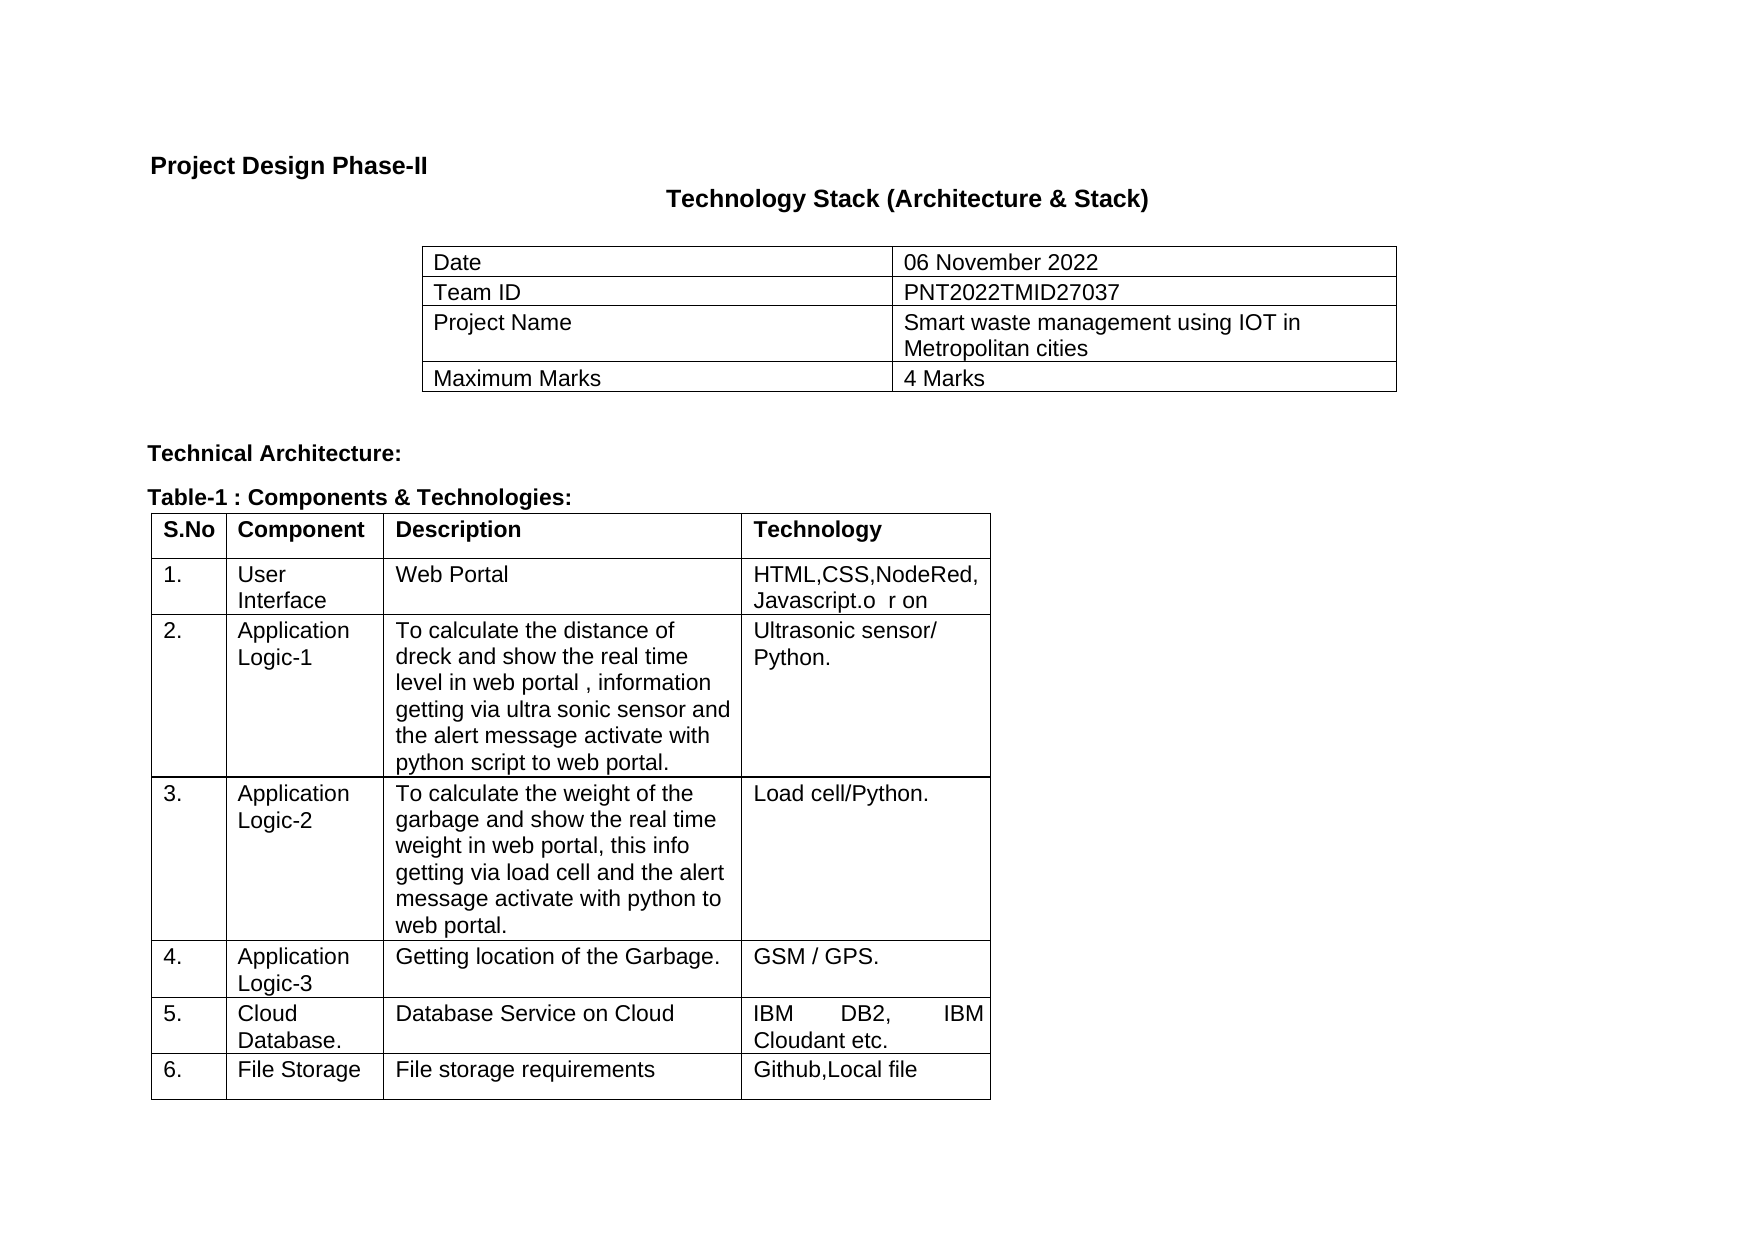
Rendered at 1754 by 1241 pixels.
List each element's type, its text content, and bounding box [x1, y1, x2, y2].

table_cell 6. [152, 1054, 226, 1099]
table_cell HTML,CSS,NodeRed, Javascript.o r on [742, 559, 990, 613]
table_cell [742, 1054, 990, 1099]
table_cell File Storage [227, 1054, 383, 1099]
table_cell Project Name [423, 306, 892, 361]
table_cell Application Logic-1 [227, 615, 383, 776]
table_header Date [423, 247, 892, 276]
table_cell Maximum Marks [423, 362, 892, 391]
table_cell 1. [152, 559, 226, 613]
table_cell GSM / GPS. [742, 941, 990, 997]
text Project Design Phase-II [150, 151, 1149, 180]
table_cell Ultrasonic sensor/ Python. [742, 615, 990, 776]
table_cell Smart waste management using IOT in Metropolitan cities [893, 306, 1396, 361]
table_cell 4 Marks [893, 362, 1396, 391]
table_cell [384, 1054, 741, 1099]
table_cell To calculate the distance of dreck and show the real time level in web portal , information getting via ultra sonic sensor and the alert message activate with python script to web portal. [384, 615, 741, 776]
table_cell Cloud Database. [227, 998, 383, 1053]
table_cell Load cell/Python. [742, 778, 990, 939]
table_cell IBM DB2, IBM Cloudant etc. [742, 998, 990, 1053]
text Technology Stack (Architecture & Stack) [148, 184, 1149, 213]
table_header Description [384, 514, 741, 557]
table_header Component [227, 514, 383, 557]
table_cell Team ID [423, 277, 892, 305]
table_header Technology [742, 514, 990, 557]
table_header S.No [152, 514, 226, 557]
table_header 06 November 2022 [893, 247, 1396, 276]
text Table-1 : Components & Technologies: [147, 484, 1149, 511]
table_cell 3. [152, 778, 226, 939]
table_cell 4. [152, 941, 226, 997]
table_cell Web Portal [384, 559, 741, 613]
table_cell User Interface [227, 559, 383, 613]
table_cell To calculate the weight of the garbage and show the real time weight in web portal, this info getting via load cell and the alert message activate with python to web portal. [384, 778, 741, 939]
table_cell 5. [152, 998, 226, 1053]
table_cell Database Service on Cloud [384, 998, 741, 1053]
table_cell Application Logic-2 [227, 778, 383, 939]
table_cell 2. [152, 615, 226, 776]
table_cell Getting location of the Garbage. [384, 941, 741, 997]
table_cell PNT2022TMID27037 [893, 277, 1396, 305]
table_cell Application Logic-3 [227, 941, 383, 997]
text Technical Architecture: [147, 440, 1149, 466]
